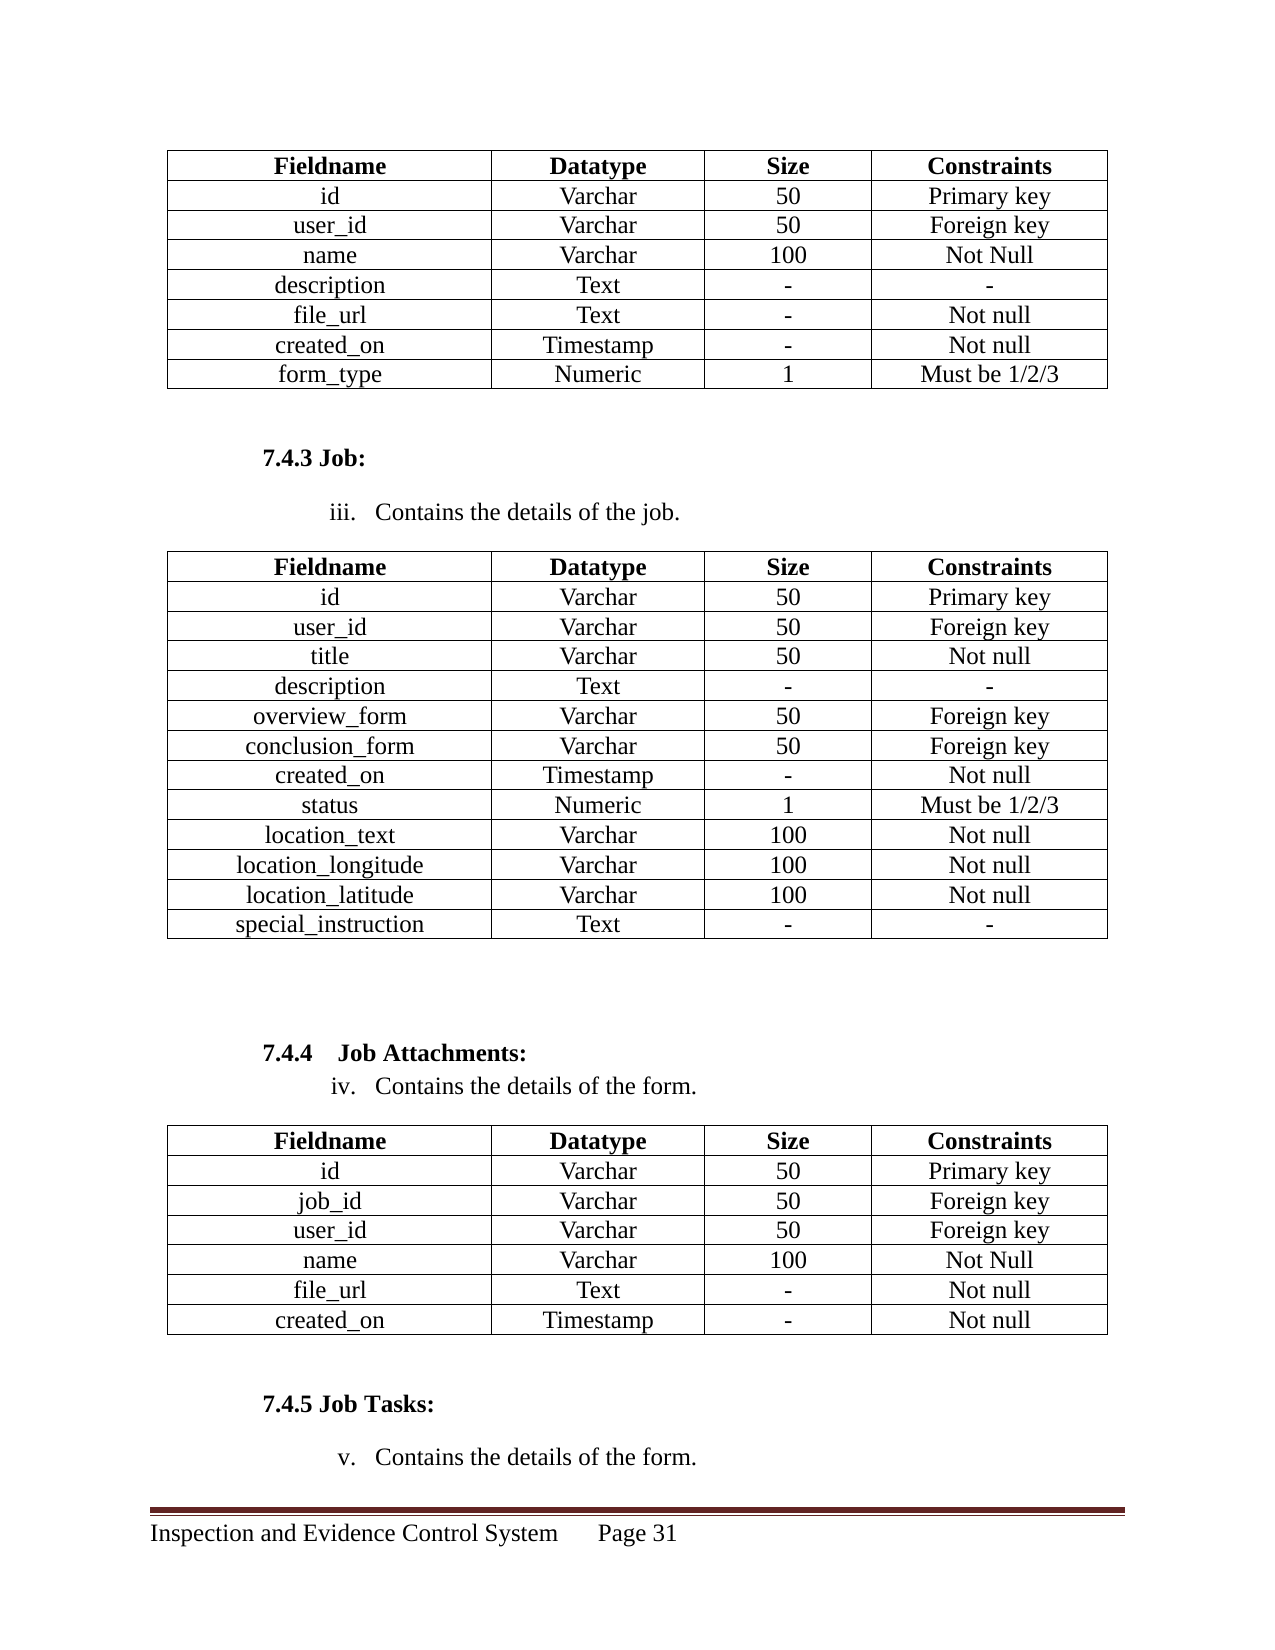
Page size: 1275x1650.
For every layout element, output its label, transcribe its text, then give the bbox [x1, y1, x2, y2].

table_cell 50 [705, 181, 871, 209]
table_cell Not Null [872, 240, 1107, 269]
table_cell 50 [705, 1216, 871, 1244]
table_cell - [705, 300, 871, 329]
table_cell job_id [168, 1186, 491, 1214]
table_cell id [168, 582, 491, 611]
table_cell Not null [872, 641, 1107, 670]
table_cell Timestamp [492, 761, 704, 789]
table_cell Not null [872, 1275, 1107, 1304]
table_cell user_id [168, 211, 491, 239]
table_cell Varchar [492, 641, 704, 670]
table_cell file_url [168, 300, 491, 329]
table_cell Foreign key [872, 211, 1107, 239]
table_cell Foreign key [872, 731, 1107, 759]
table_cell Not null [872, 850, 1107, 879]
table_cell Foreign key [872, 1216, 1107, 1244]
table_cell Varchar [492, 612, 704, 640]
table_header Constraints [872, 1126, 1107, 1155]
table_cell special_instruction [168, 910, 491, 938]
table_cell name [168, 240, 491, 269]
table_cell 50 [705, 612, 871, 640]
table_cell - [872, 910, 1107, 938]
table_cell status [168, 790, 491, 819]
table_cell 100 [705, 880, 871, 908]
table_cell Timestamp [492, 330, 704, 358]
table_cell Varchar [492, 701, 704, 730]
table_cell Numeric [492, 790, 704, 819]
table_cell Varchar [492, 582, 704, 611]
table_cell 50 [705, 1156, 871, 1185]
table_cell Not null [872, 820, 1107, 849]
table_cell Text [492, 671, 704, 700]
table_cell overview_form [168, 701, 491, 730]
table_cell - [705, 1305, 871, 1334]
table_cell file_url [168, 1275, 491, 1304]
table_cell location_longitude [168, 850, 491, 879]
table_cell user_id [168, 1216, 491, 1244]
table_cell - [705, 330, 871, 358]
table_cell - [705, 671, 871, 700]
table_cell Varchar [492, 181, 704, 209]
table_cell Not Null [872, 1245, 1107, 1274]
table_cell Not null [872, 330, 1107, 358]
table_cell Varchar [492, 880, 704, 908]
table_cell id [168, 1156, 491, 1185]
table_cell location_text [168, 820, 491, 849]
table_cell Foreign key [872, 1186, 1107, 1214]
table_cell Primary key [872, 1156, 1107, 1185]
table_cell Text [492, 300, 704, 329]
table_cell 50 [705, 1186, 871, 1214]
table_cell 100 [705, 850, 871, 879]
table_cell Timestamp [492, 1305, 704, 1334]
table_cell Text [492, 1275, 704, 1304]
table_cell Varchar [492, 1216, 704, 1244]
table_cell 100 [705, 240, 871, 269]
table_header Constraints [872, 552, 1107, 581]
table_cell Varchar [492, 1186, 704, 1214]
table_cell name [168, 1245, 491, 1274]
table_cell Text [492, 270, 704, 299]
list Contains the details of the job. [356, 497, 1125, 526]
table_cell Must be 1/2/3 [872, 790, 1107, 819]
table_cell description [168, 270, 491, 299]
table_cell 50 [705, 731, 871, 759]
table_header Datatype [492, 552, 704, 581]
table_cell location_latitude [168, 880, 491, 908]
table_cell Not null [872, 1305, 1107, 1334]
table_cell form_type [168, 360, 491, 388]
table_header Fieldname [168, 151, 491, 180]
table_cell conclusion_form [168, 731, 491, 759]
table_cell - [705, 761, 871, 789]
list Contains the details of the form. [356, 1071, 1125, 1100]
table_cell Foreign key [872, 612, 1107, 640]
text 7.4.3 Job: [262, 443, 1125, 472]
table_header Datatype [492, 151, 704, 180]
table_cell description [168, 671, 491, 700]
table_cell 100 [705, 820, 871, 849]
text 7.4.5 Job Tasks: [262, 1389, 1125, 1417]
list Job Attachments: [262, 1038, 1125, 1067]
table_header Size [705, 1126, 871, 1155]
table_cell Primary key [872, 181, 1107, 209]
table_cell Primary key [872, 582, 1107, 611]
table_header Fieldname [168, 552, 491, 581]
table_cell Foreign key [872, 701, 1107, 730]
table_cell - [705, 270, 871, 299]
table_cell Must be 1/2/3 [872, 360, 1107, 388]
table_cell Varchar [492, 850, 704, 879]
table_header Size [705, 151, 871, 180]
table_cell - [705, 1275, 871, 1304]
table_cell Varchar [492, 240, 704, 269]
table_cell created_on [168, 1305, 491, 1334]
table_cell 50 [705, 582, 871, 611]
table_cell user_id [168, 612, 491, 640]
table_cell - [705, 910, 871, 938]
table_header Size [705, 552, 871, 581]
table_cell 1 [705, 360, 871, 388]
table_header Fieldname [168, 1126, 491, 1155]
table_cell Varchar [492, 1245, 704, 1274]
table_cell 50 [705, 211, 871, 239]
table_cell id [168, 181, 491, 209]
table_cell created_on [168, 761, 491, 789]
table_cell Varchar [492, 1156, 704, 1185]
table_cell Not null [872, 300, 1107, 329]
table_cell 1 [705, 790, 871, 819]
table_cell Varchar [492, 211, 704, 239]
table_cell Varchar [492, 731, 704, 759]
table_cell 50 [705, 701, 871, 730]
table_cell - [872, 671, 1107, 700]
table_cell Not null [872, 761, 1107, 789]
table_cell Numeric [492, 360, 704, 388]
list Contains the details of the form. [356, 1442, 1125, 1471]
table_header Constraints [872, 151, 1107, 180]
table_cell title [168, 641, 491, 670]
table_cell created_on [168, 330, 491, 358]
table_cell - [872, 270, 1107, 299]
table_cell 50 [705, 641, 871, 670]
table_cell 100 [705, 1245, 871, 1274]
table_cell Not null [872, 880, 1107, 908]
table_header Datatype [492, 1126, 704, 1155]
table_cell Text [492, 910, 704, 938]
table_cell Varchar [492, 820, 704, 849]
